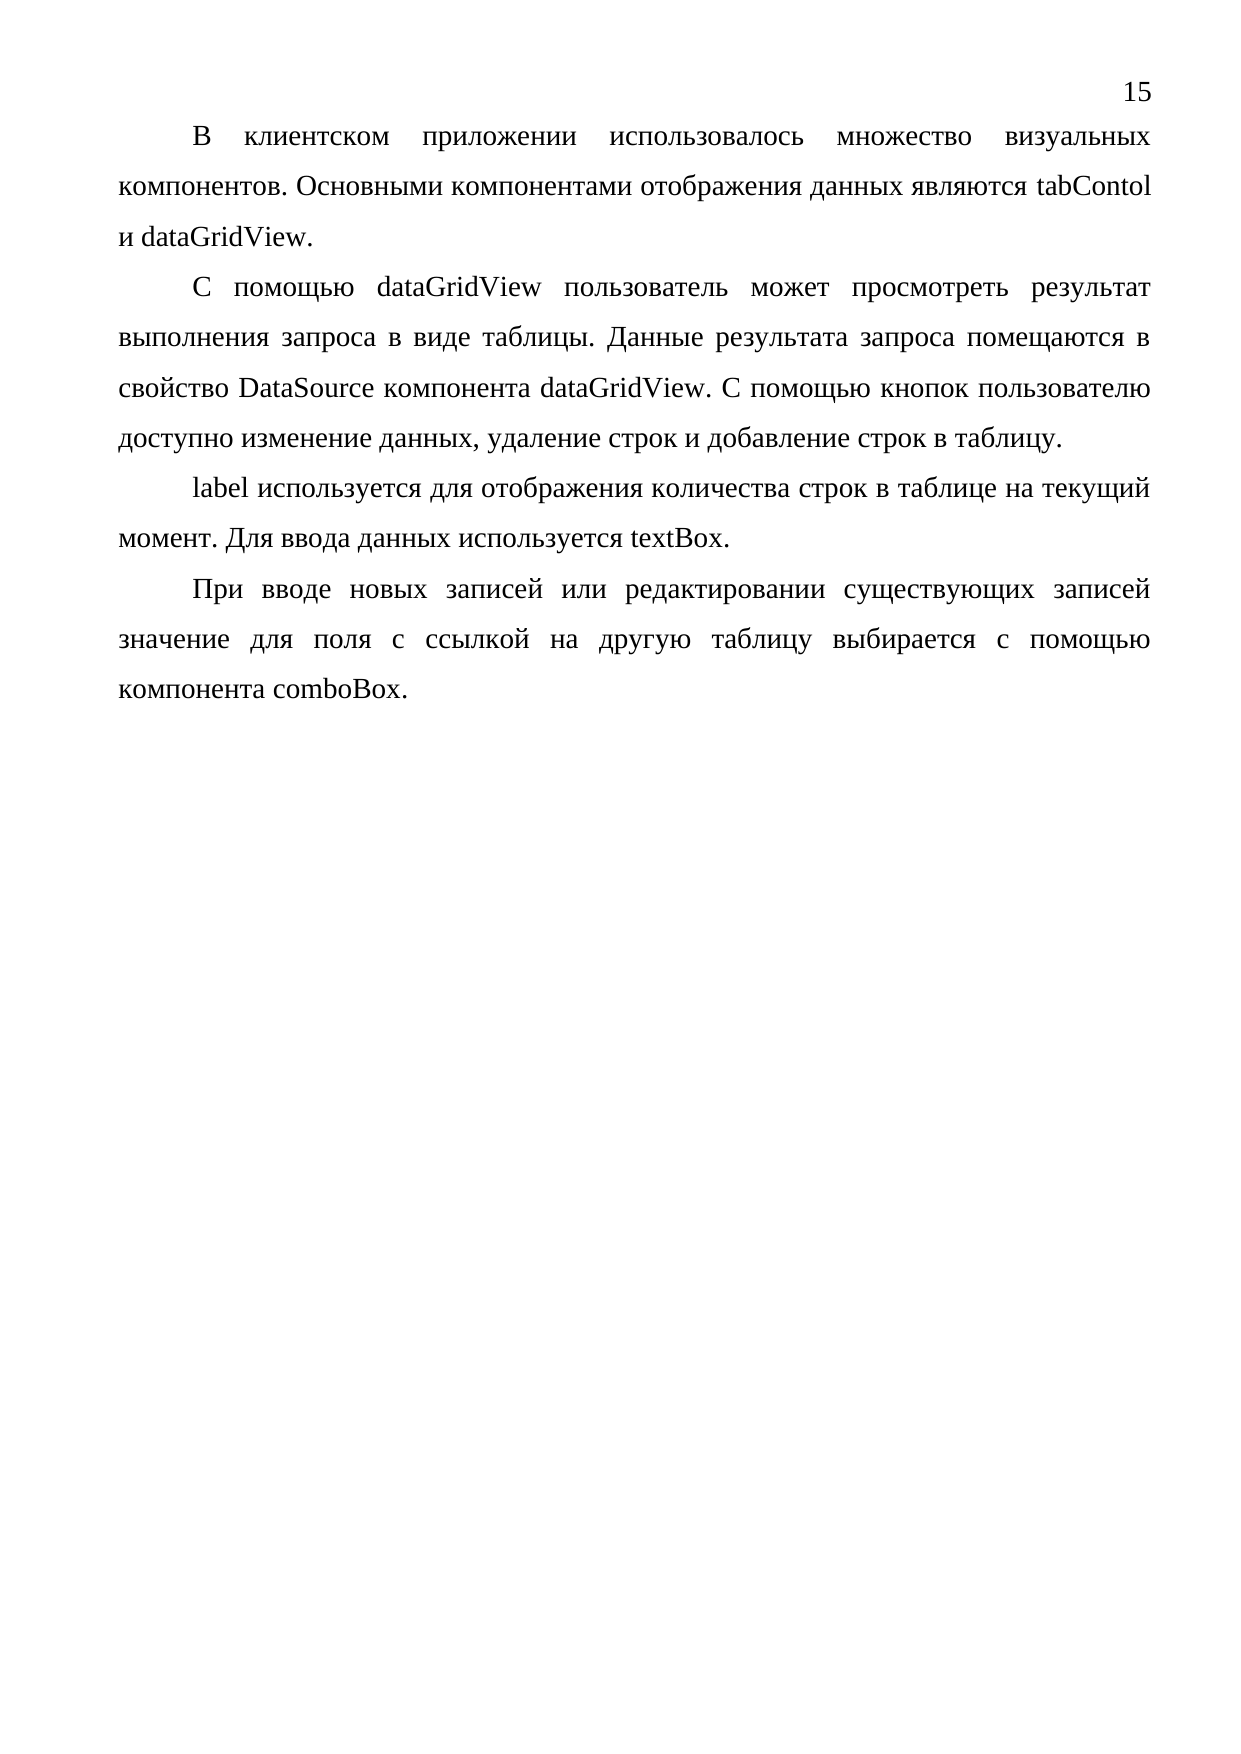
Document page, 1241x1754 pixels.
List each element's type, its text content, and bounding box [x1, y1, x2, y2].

text label используется для отображения количества строк в таблице на текущий момент. Для ввода данных используется textBox. [118, 470, 1152, 554]
text С помощью dataGridView пользователь может просмотреть результат выполнения запроса в виде таблицы. Данные результата запроса помещаются в свойство DataSource компонента dataGridView. С помощью кнопок пользователю доступно изменение данных, удаление строк и добавление строк в таблицу. [118, 269, 1152, 453]
text При вводе новых записей или редактировании существующих записей значение для поля с ссылкой на другую таблицу выбирается с помощью компонента comboBox. [118, 571, 1152, 705]
text В клиентском приложении использовалось множество визуальных компонентов. Основными компонентами отображения данных являются tabContol и dataGridView. [118, 118, 1152, 252]
